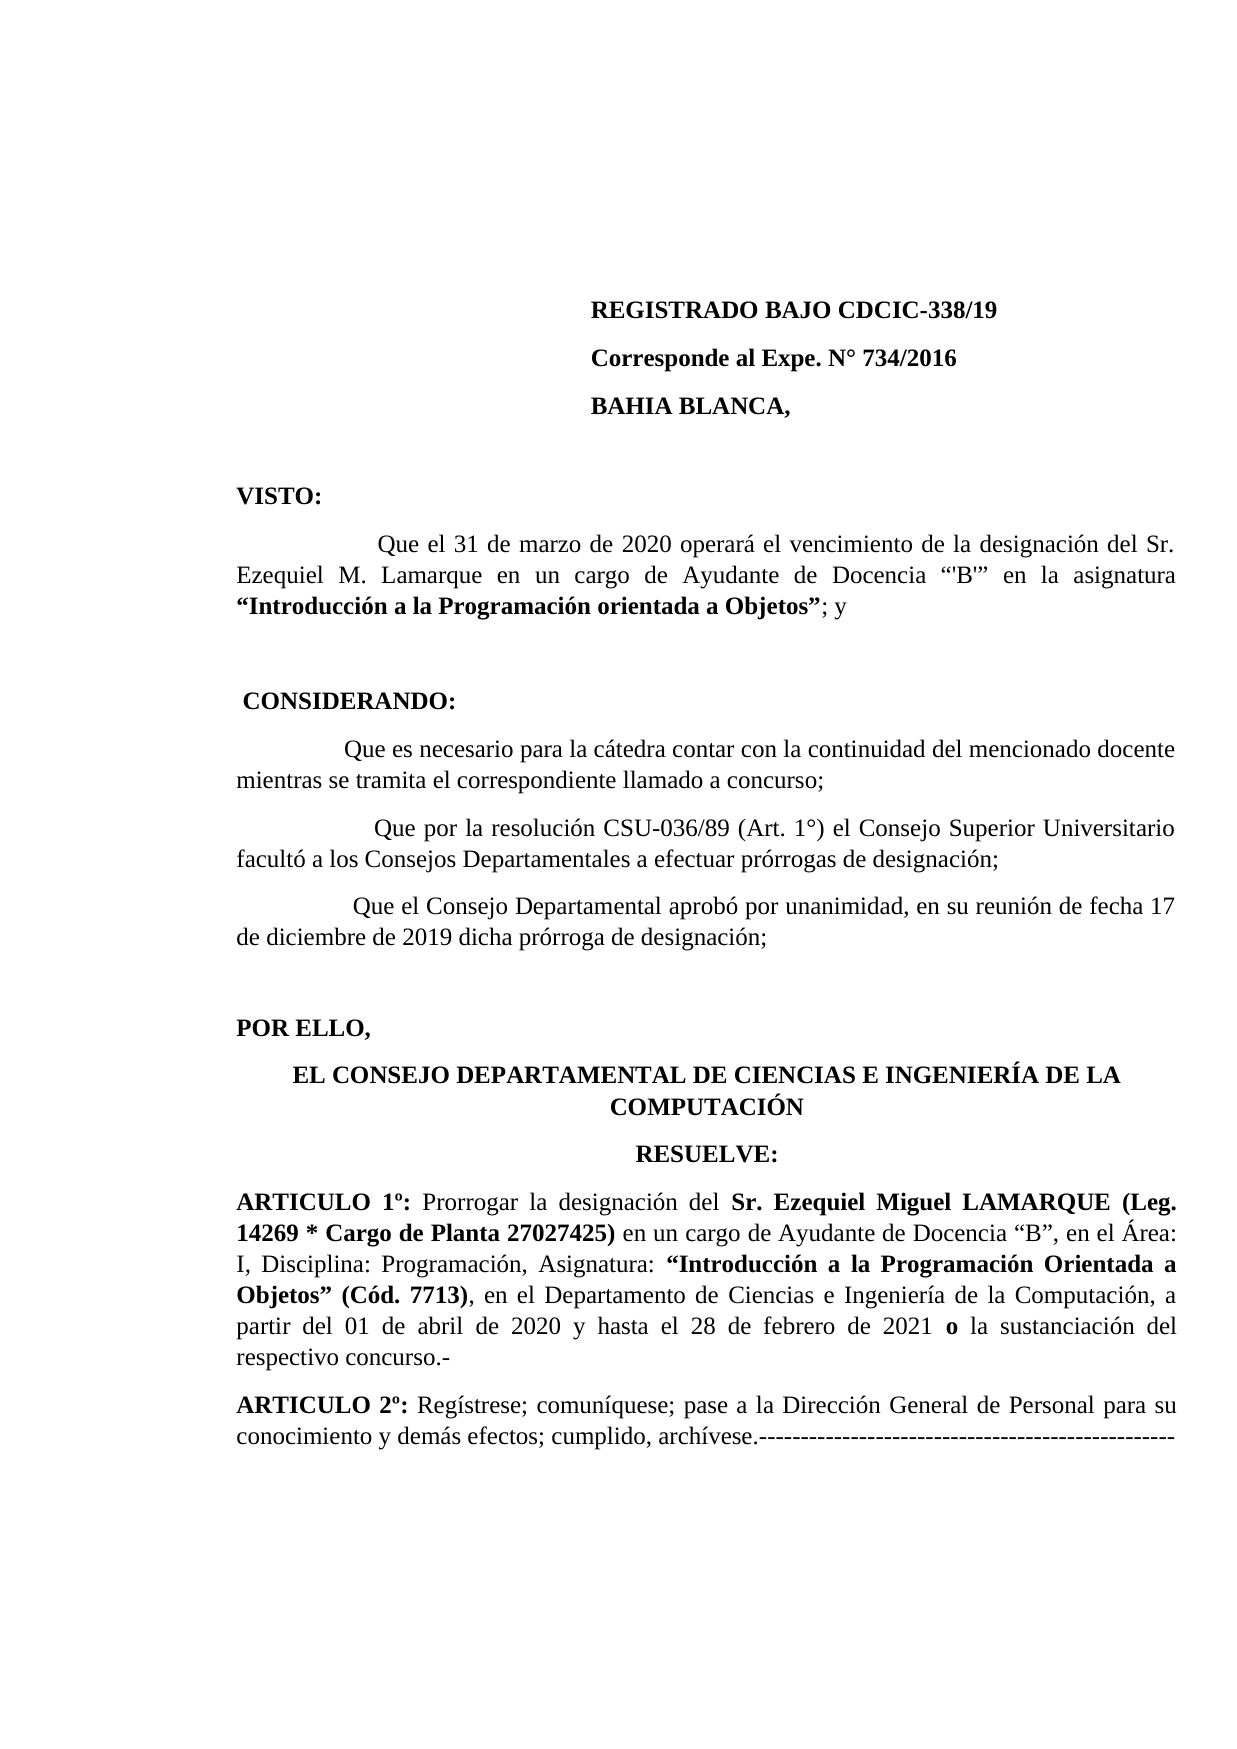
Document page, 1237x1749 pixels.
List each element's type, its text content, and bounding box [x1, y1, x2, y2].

text Corresponde al Expe. N° 734/2016 [236, 343, 1177, 372]
text ARTICULO 1º: Prorrogar la designación del Sr. Ezequiel Miguel LAMARQUE (Leg. 14269 * Cargo de Planta 27027425) en un cargo de Ayudante de Docencia “B”, en el Área: I, Disciplina: Programación, Asignatura: “Introducción a la Programación Orientada a Objetos” (Cód. 7713), en el Departamento de Ciencias e Ingeniería de la Computación, a partir del 01 de abril de 2020 y hasta el 28 de febrero de 2021 o la sustanciación del respectivo concurso.- [236, 1187, 1177, 1371]
text BAHIA BLANCA, [236, 391, 1177, 419]
text Que el 31 de marzo de 2020 operará el vencimiento de la designación del Sr. Ezequiel M. Lamarque en un cargo de Ayudante de Docencia “'B'” en la asignatura “Introducción a la Programación orientada a Objetos”; y [236, 529, 1177, 619]
text CONSIDERANDO: [236, 686, 1177, 715]
text VISTO: [236, 481, 1177, 510]
text POR ELLO, [236, 1013, 1177, 1042]
text REGISTRADO BAJO CDCIC-338/19 [236, 295, 1177, 324]
text Que por la resolución CSU-036/89 (Art. 1°) el Consejo Superior Universitario facultó a los Consejos Departamentales a efectuar prórrogas de designación; [236, 813, 1177, 872]
text ARTICULO 2º: Regístrese; comuníquese; pase a la Dirección General de Personal para su conocimiento y demás efectos; cumplido, archívese.-------------------------------------------------- [236, 1390, 1177, 1450]
text Que es necesario para la cátedra contar con la continuidad del mencionado docente mientras se tramita el correspondiente llamado a concurso; [236, 734, 1177, 794]
text EL CONSEJO DEPARTAMENTAL DE CIENCIAS E INGENIERÍA DE LA COMPUTACIÓN [236, 1061, 1177, 1120]
text RESUELVE: [236, 1139, 1177, 1168]
text Que el Consejo Departamental aprobó por unanimidad, en su reunión de fecha 17 de diciembre de 2019 dicha prórroga de designación; [236, 891, 1177, 951]
